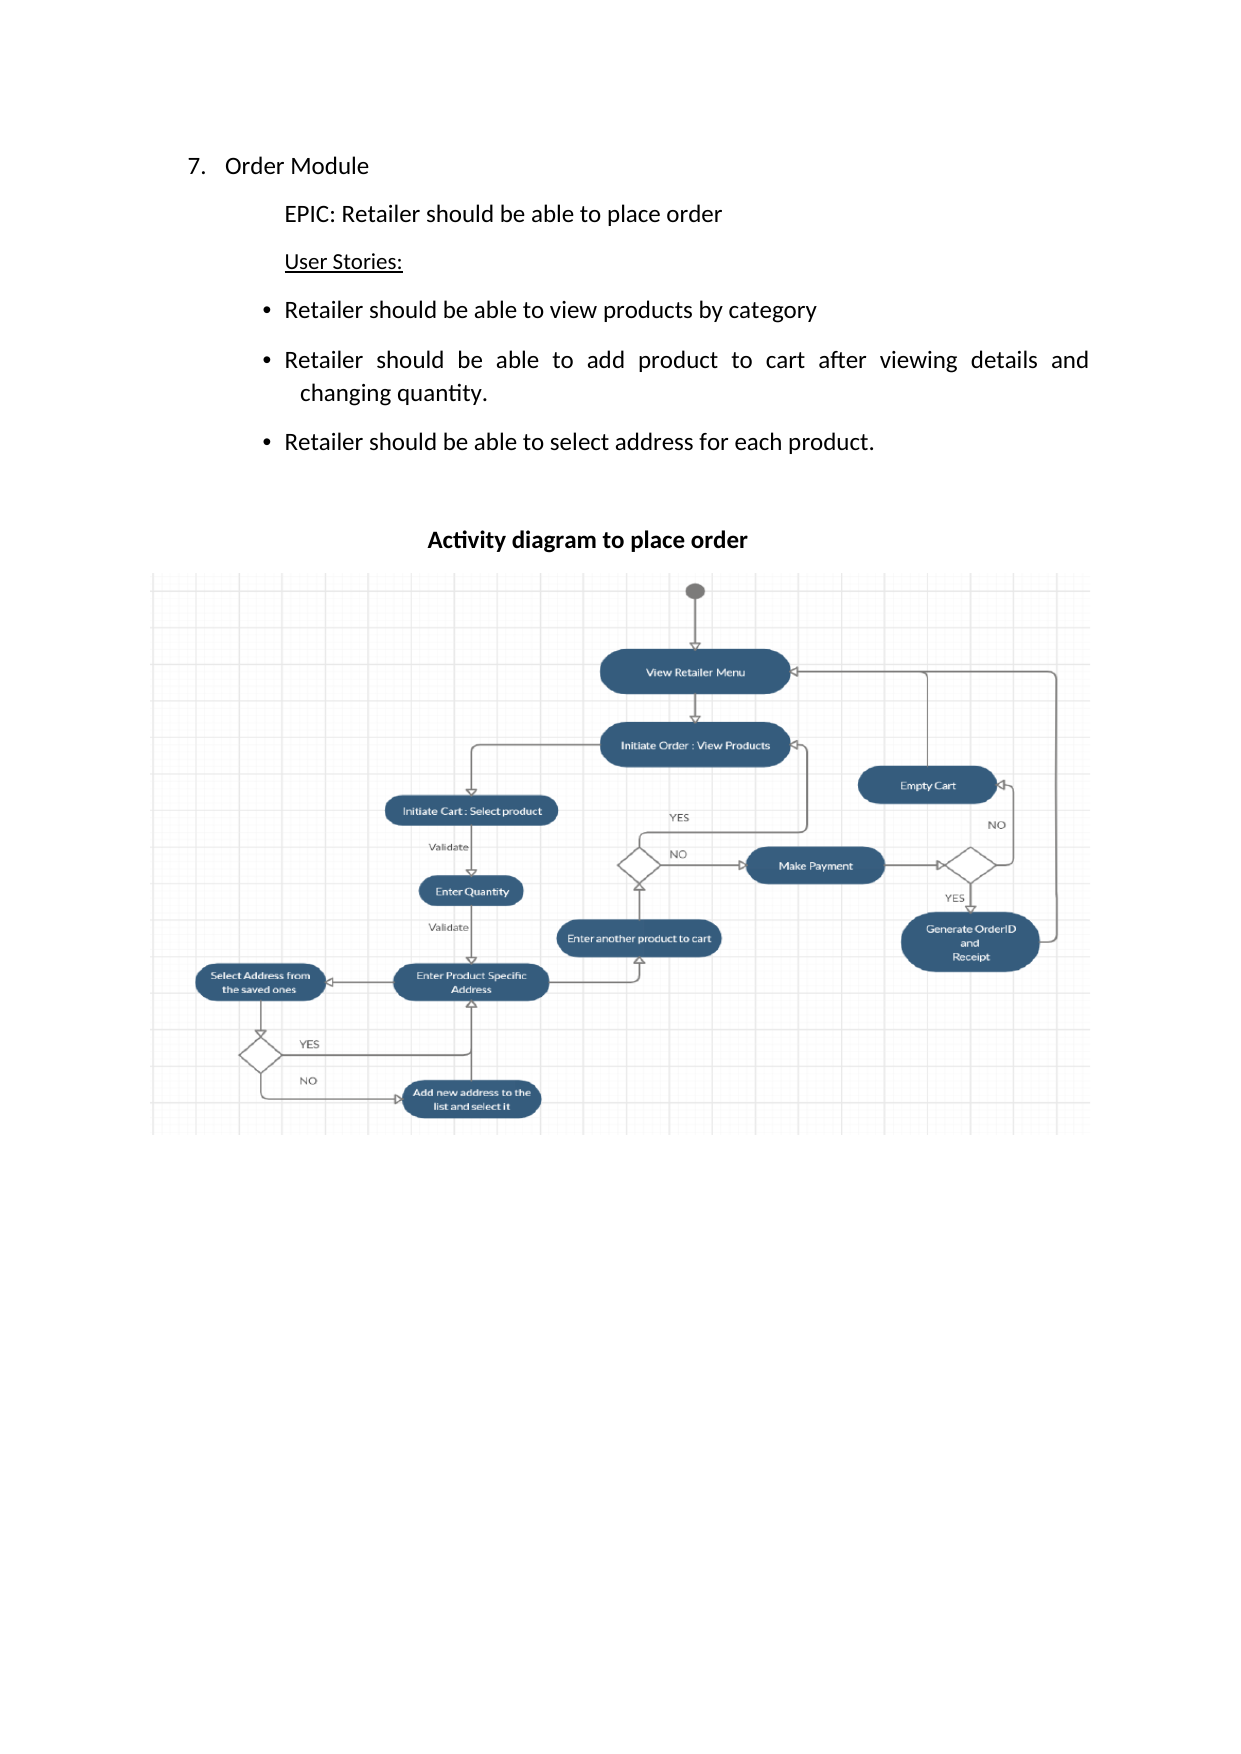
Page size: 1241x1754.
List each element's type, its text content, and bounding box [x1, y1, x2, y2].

picture [150, 573, 1091, 1135]
text Activity diagram to place order [150, 525, 1090, 555]
list Retailer should be able to select address for each product. [262, 426, 1090, 457]
list Retailer should be able to add product to cart after viewing details and changing quantity. [262, 344, 1090, 407]
text EPIC: Retailer should be able to place order [150, 199, 1090, 229]
list Retailer should be able to view products by category [262, 294, 1090, 325]
text User Stories: [225, 247, 1090, 275]
list Order Module [187, 150, 1090, 181]
